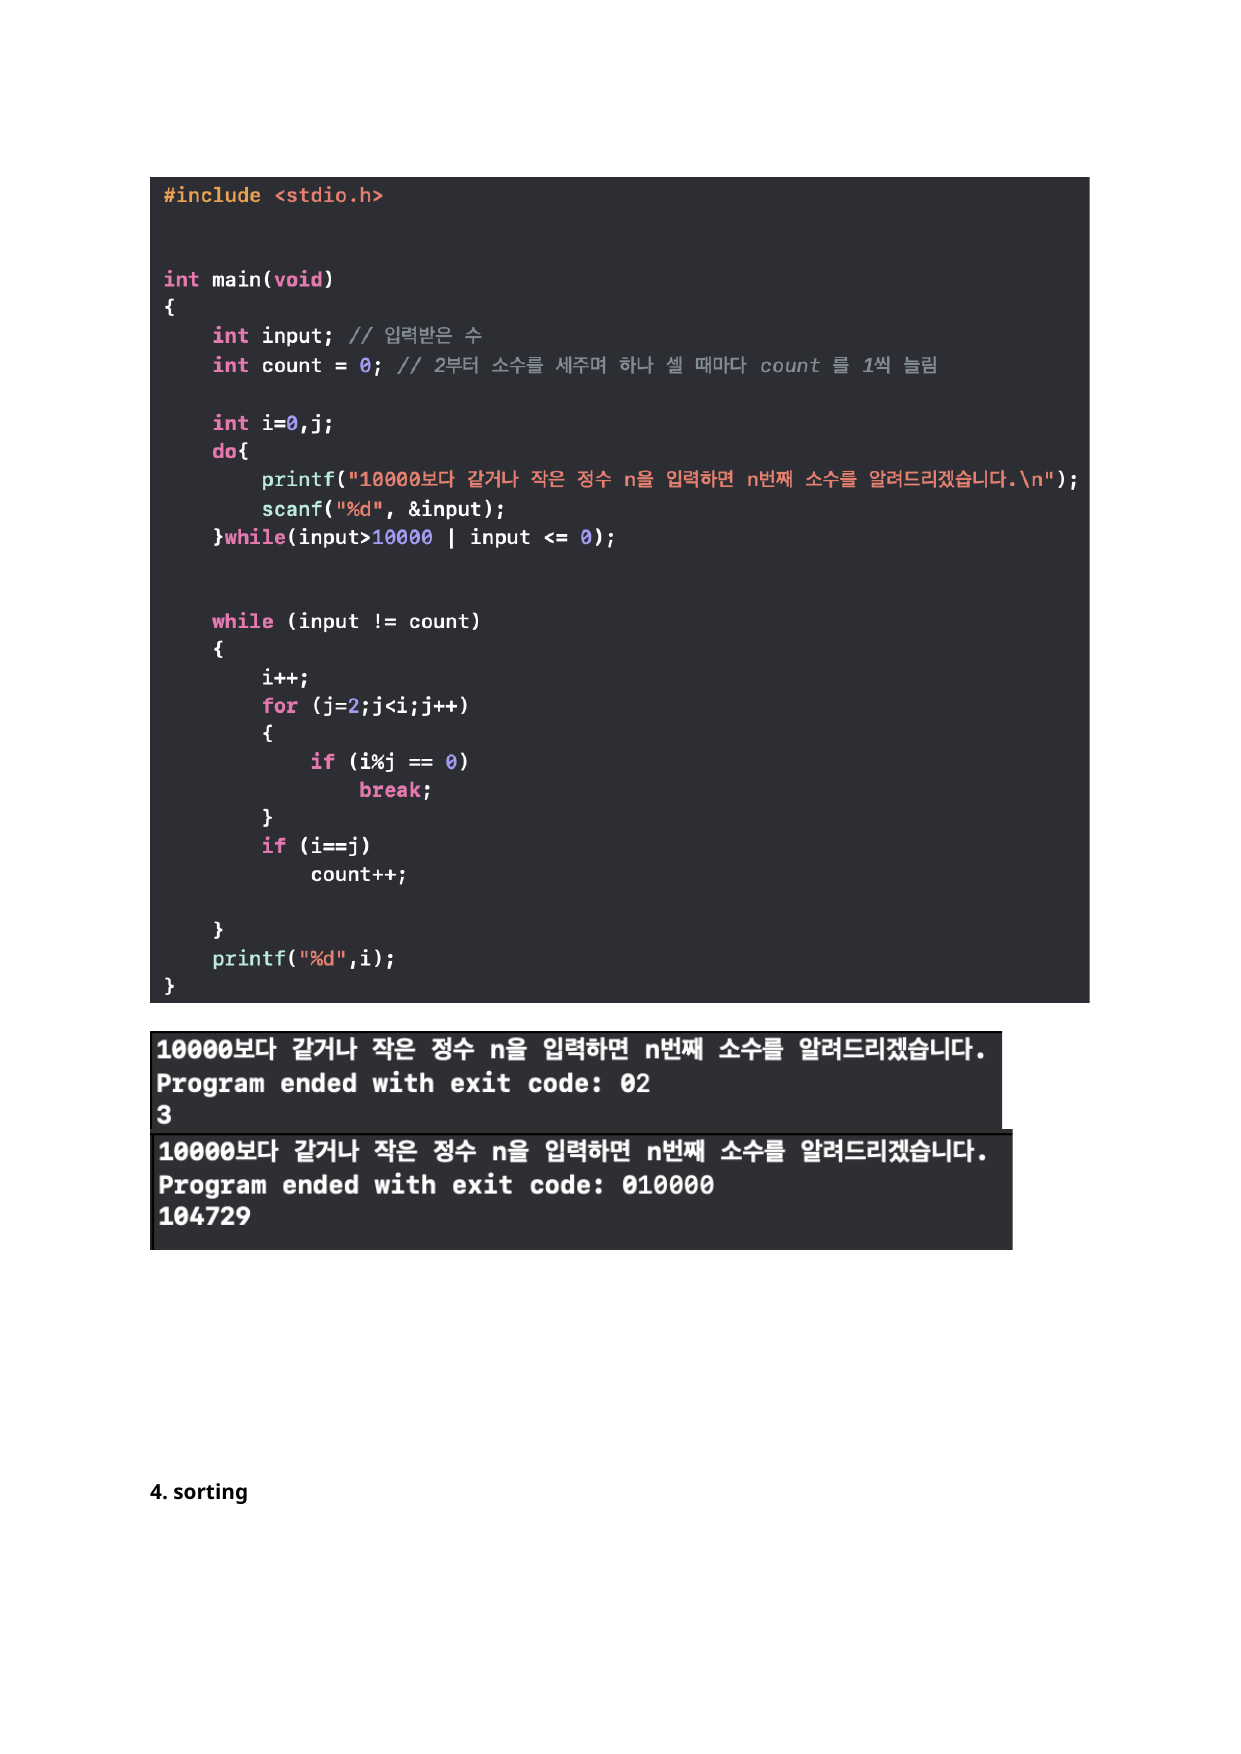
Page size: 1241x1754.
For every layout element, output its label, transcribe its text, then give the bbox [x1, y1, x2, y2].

text 4. sorting [150, 1477, 1090, 1506]
picture [150, 177, 1090, 1003]
picture [150, 1031, 1013, 1250]
